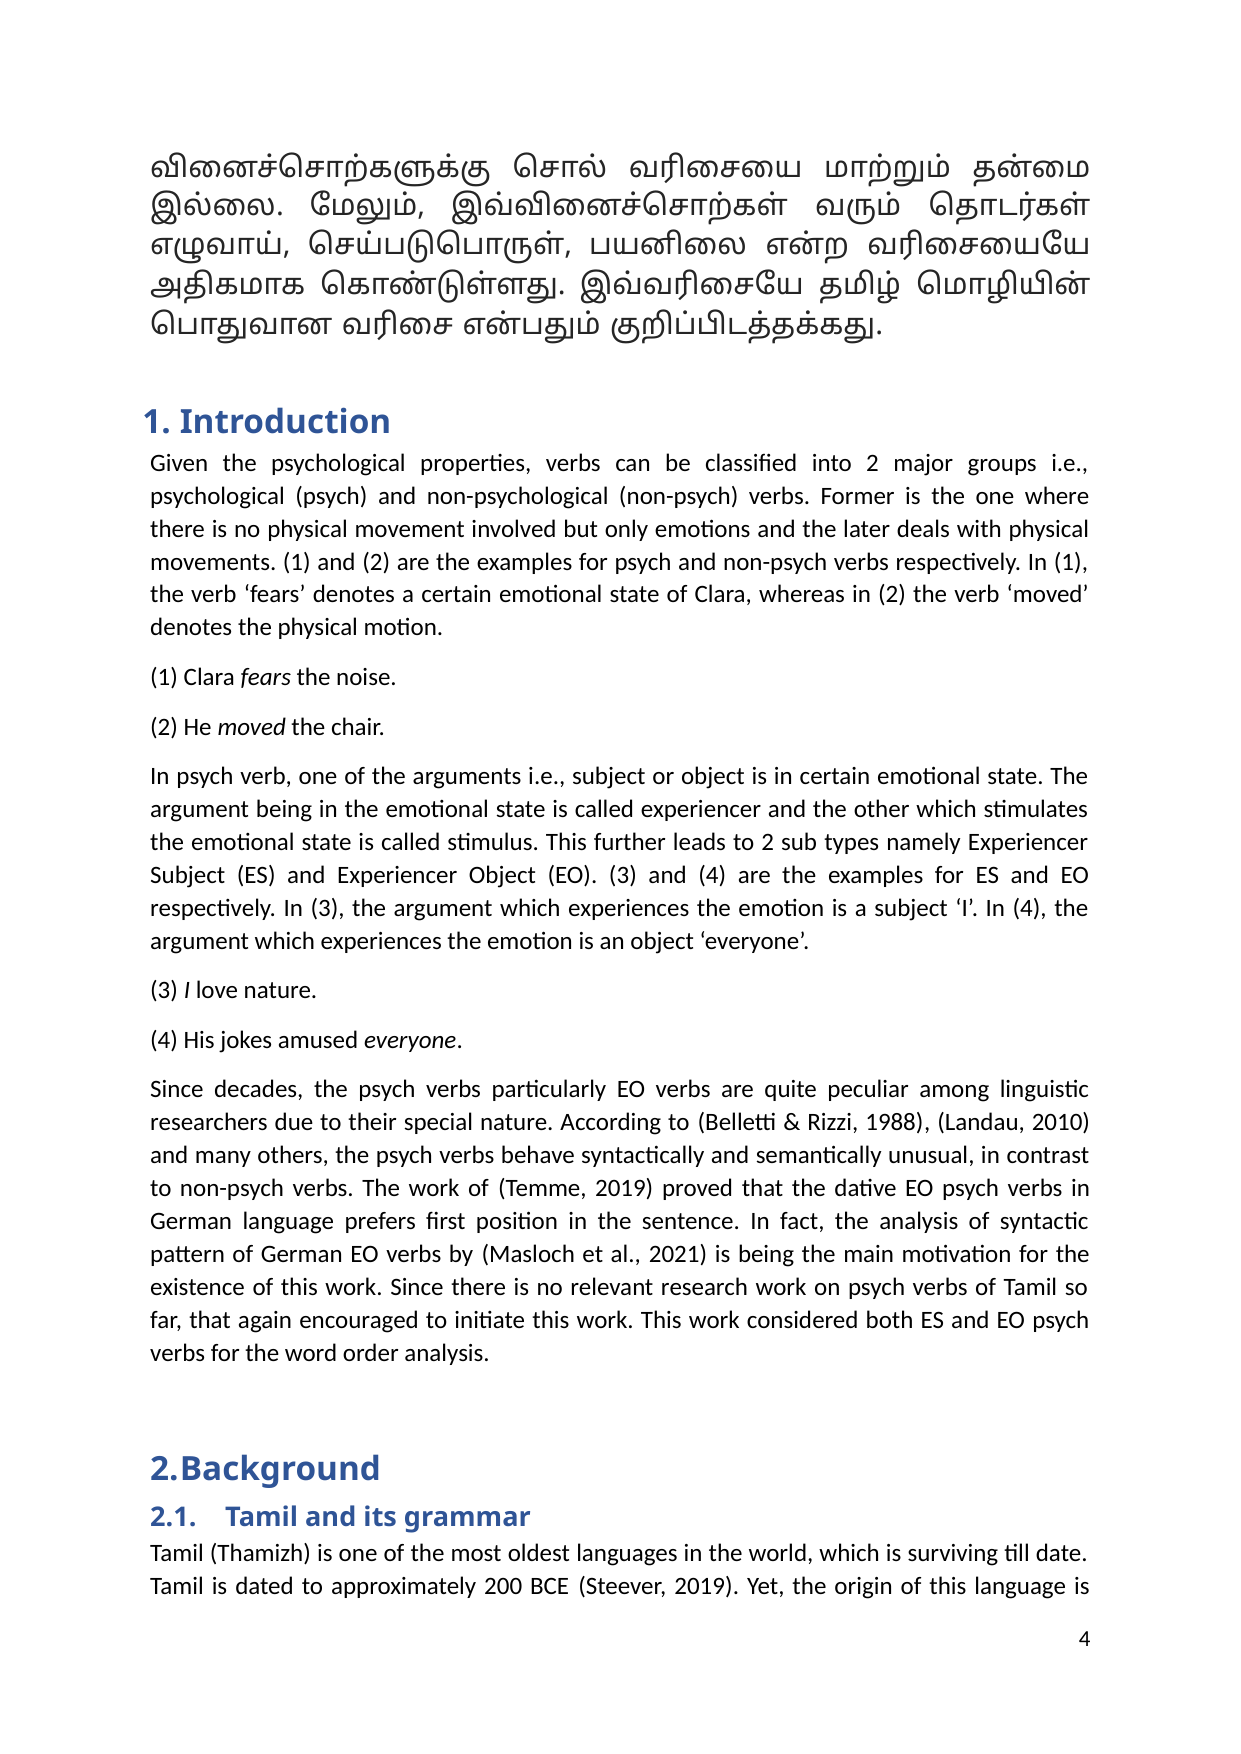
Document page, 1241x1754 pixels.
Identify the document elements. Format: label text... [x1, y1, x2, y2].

subtitle Tamil and its grammar [150, 1497, 1090, 1534]
text (2) He moved the chair. [150, 711, 1090, 741]
text In psych verb, one of the arguments i.e., subject or object is in certain emotional state. The argument being in the emotional state is called experiencer and the other which stimulates the emotional state is called stimulus. This further leads to 2 sub types namely Experiencer Subject (ES) and Experiencer Object (EO). (3) and (4) are the examples for ES and EO respectively. In (3), the argument which experiences the emotion is a subject ‘I’. In (4), the argument which experiences the emotion is an object ‘everyone’. [150, 760, 1090, 955]
text (3) I love nature. [150, 974, 1090, 1005]
text Since decades, the psych verbs particularly EO verbs are quite peculiar among linguistic researchers due to their special nature. According to (Belletti & Rizzi, 1988), (Landau, 2010) and many others, the psych verbs behave syntactically and semantically unusual, in contrast to non-psych verbs. The work of (Temme, 2019) proved that the dative EO psych verbs in German language prefers first position in the sentence. In fact, the analysis of syntactic pattern of German EO verbs by (Masloch et al., 2021) is being the main motivation for the existence of this work. Since there is no relevant research work on psych verbs of Tamil so far, that again encouraged to initiate this work. This work considered both ES and EO psych verbs for the word order analysis. [150, 1073, 1090, 1367]
subtitle Background [150, 1444, 1090, 1490]
text (4) His jokes amused everyone. [150, 1024, 1090, 1054]
subtitle Introduction [142, 398, 1090, 443]
text Given the psychological properties, verbs can be classified into 2 major groups i.e., psychological (psych) and non-psychological (non-psych) verbs. Former is the one where there is no physical movement involved but only emotions and the later deals with physical movements. (1) and (2) are the examples for psych and non-psych verbs respectively. In (1), the verb ‘fears’ denotes a certain emotional state of Clara, whereas in (2) the verb ‘moved’ denotes the physical motion. [150, 447, 1090, 642]
text (1) Clara fears the noise. [150, 661, 1090, 692]
